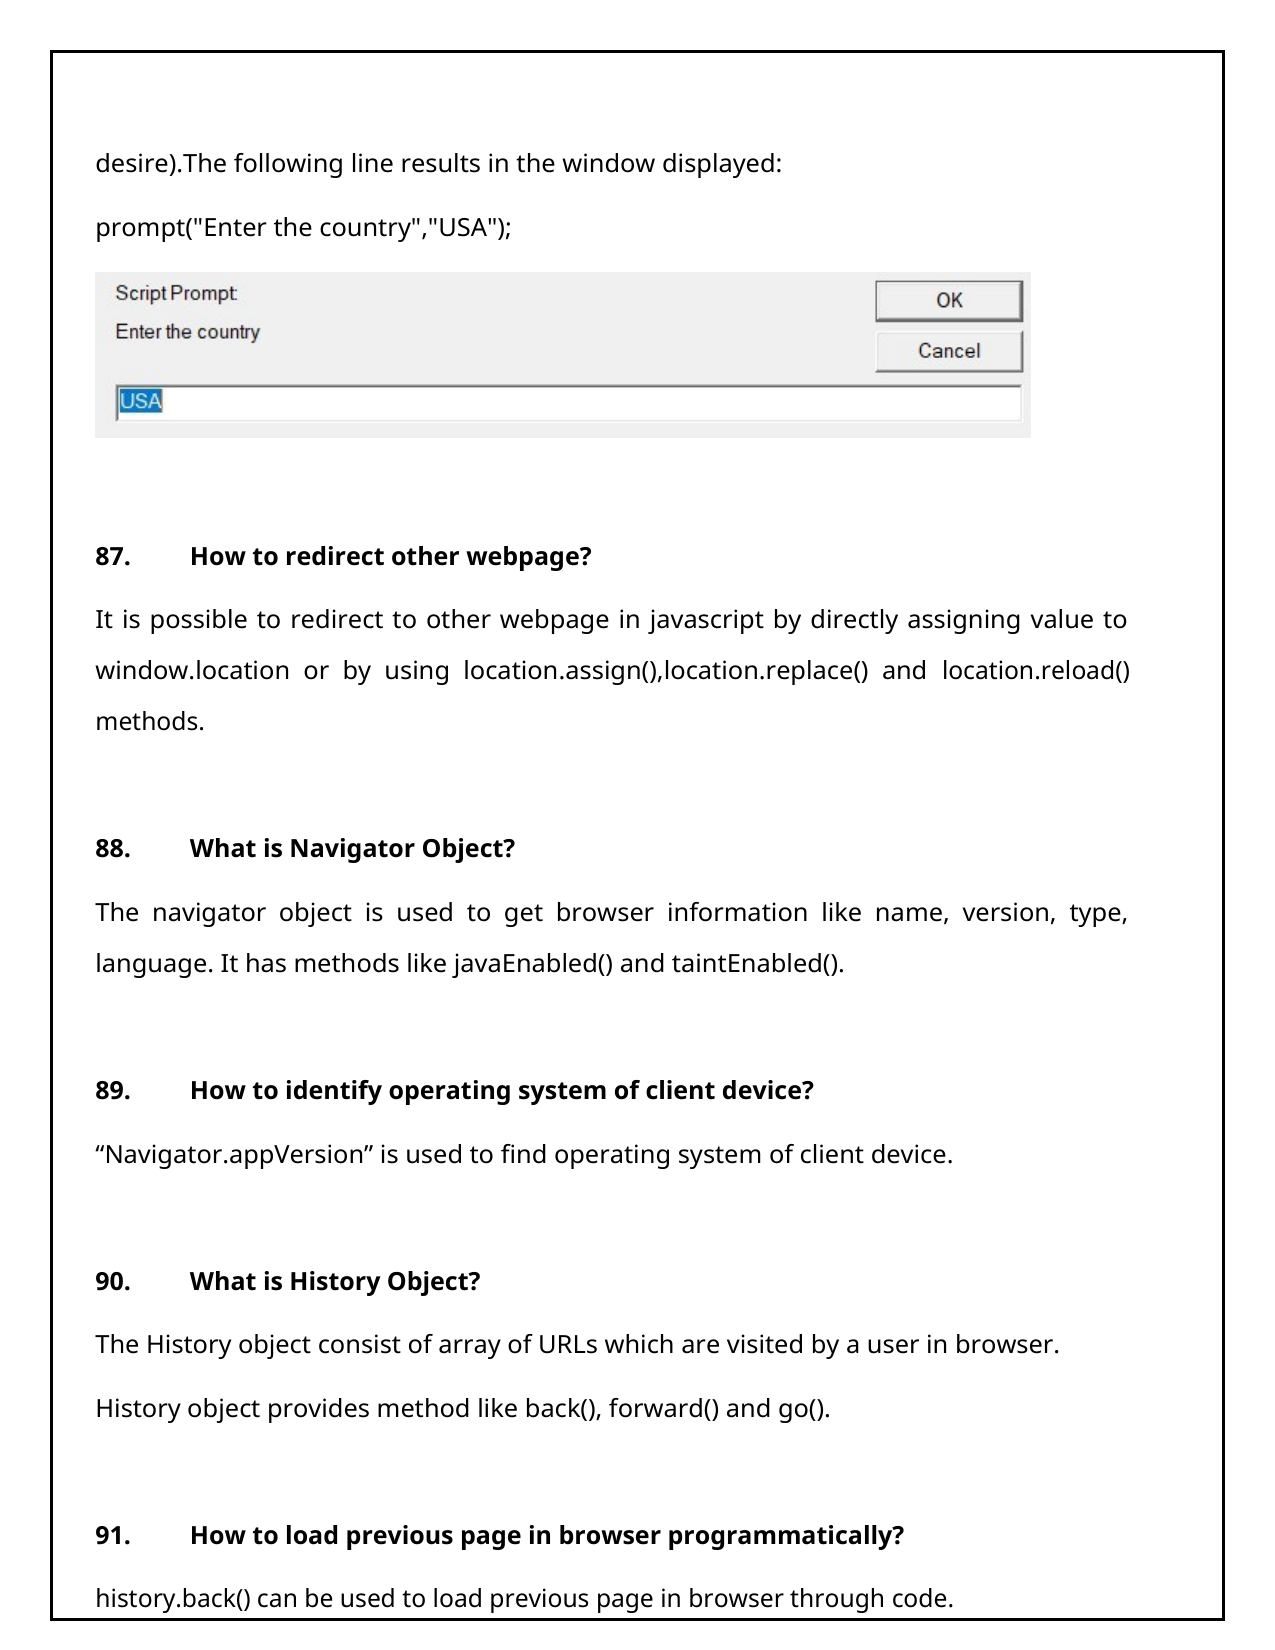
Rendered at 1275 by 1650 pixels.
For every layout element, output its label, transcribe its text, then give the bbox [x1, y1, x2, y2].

text prompt("Enter the country","USA"); [95, 209, 633, 243]
text History object provides method like back(), forward() and go(). [95, 1390, 954, 1424]
text 88. What is Navigator Object? [95, 831, 1137, 865]
text “Navigator.appVersion” is used to find operating system of client device. [95, 1136, 1074, 1170]
text desire).The following line results in the window displayed: [95, 146, 902, 180]
text It is possible to redirect to other webpage in javascript by directly assigning value to window.location or by using location.assign(),location.replace() and location.reload() methods. [95, 602, 1130, 738]
text 90. What is History Object? [95, 1263, 1137, 1297]
text 91. How to load previous page in browser programmatically? [95, 1517, 1137, 1552]
text The navigator object is used to get browser information like name, version, type, language. It has methods like javaEnabled() and taintEnabled(). [95, 894, 1130, 980]
text 89. How to identify operating system of client device? [95, 1073, 1137, 1107]
text The History object consist of array of URLs which are visited by a user in browser. [95, 1327, 1130, 1361]
text 87. How to redirect other webpage? [95, 538, 1137, 572]
picture [95, 272, 1031, 438]
text history.back() can be used to load previous page in browser through code. [95, 1581, 1080, 1615]
